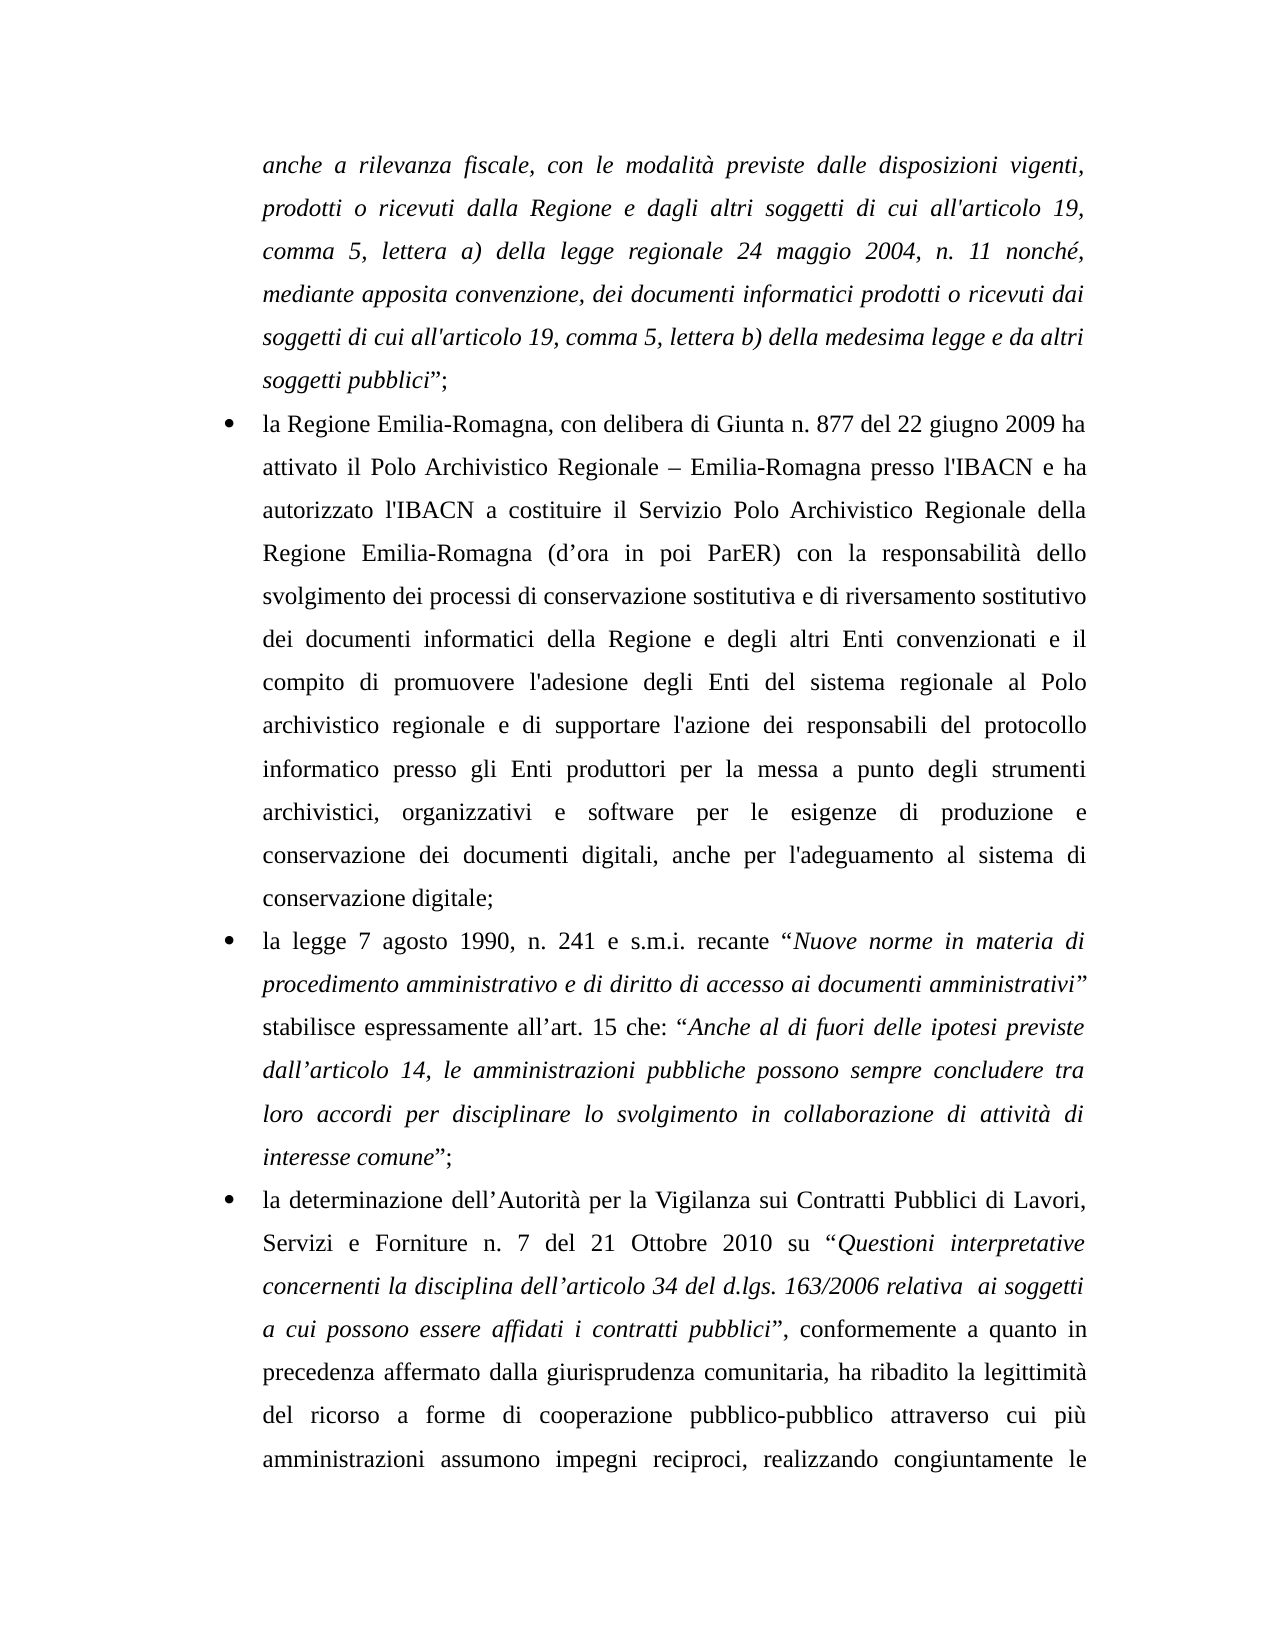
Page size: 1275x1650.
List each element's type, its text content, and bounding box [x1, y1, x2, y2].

list la Regione Emilia-Romagna, con delibera di Giunta n. 877 del 22 giugno 2009 ha attivato il Polo Archivistico Regionale – Emilia-Romagna presso l'IBACN e ha autorizzato l'IBACN a costituire il Servizio Polo Archivistico Regionale della Regione Emilia-Romagna (d’ora in poi ParER) con la responsabilità dello svolgimento dei processi di conservazione sostitutiva e di riversamento sostitutivo dei documenti informatici della Regione e degli altri Enti convenzionati e il compito di promuovere l'adesione degli Enti del sistema regionale al Polo archivistico regionale e di supportare l'azione dei responsabili del protocollo informatico presso gli Enti produttori per la messa a punto degli strumenti archivistici, organizzativi e software per le esigenze di produzione e conservazione dei documenti digitali, anche per l'adeguamento al sistema di conservazione digitale; [225, 409, 1087, 912]
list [225, 150, 1087, 394]
list la legge 7 agosto 1990, n. 241 e s.m.i. recante “Nuove norme in materia di procedimento amministrativo e di diritto di accesso ai documenti amministrativi” stabilisce espressamente all’art. 15 che: “Anche al di fuori delle ipotesi previste dall’articolo 14, le amministrazioni pubbliche possono sempre concludere tra loro accordi per disciplinare lo svolgimento in collaborazione di attività di interesse comune”; [225, 926, 1087, 1171]
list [225, 1185, 1087, 1472]
